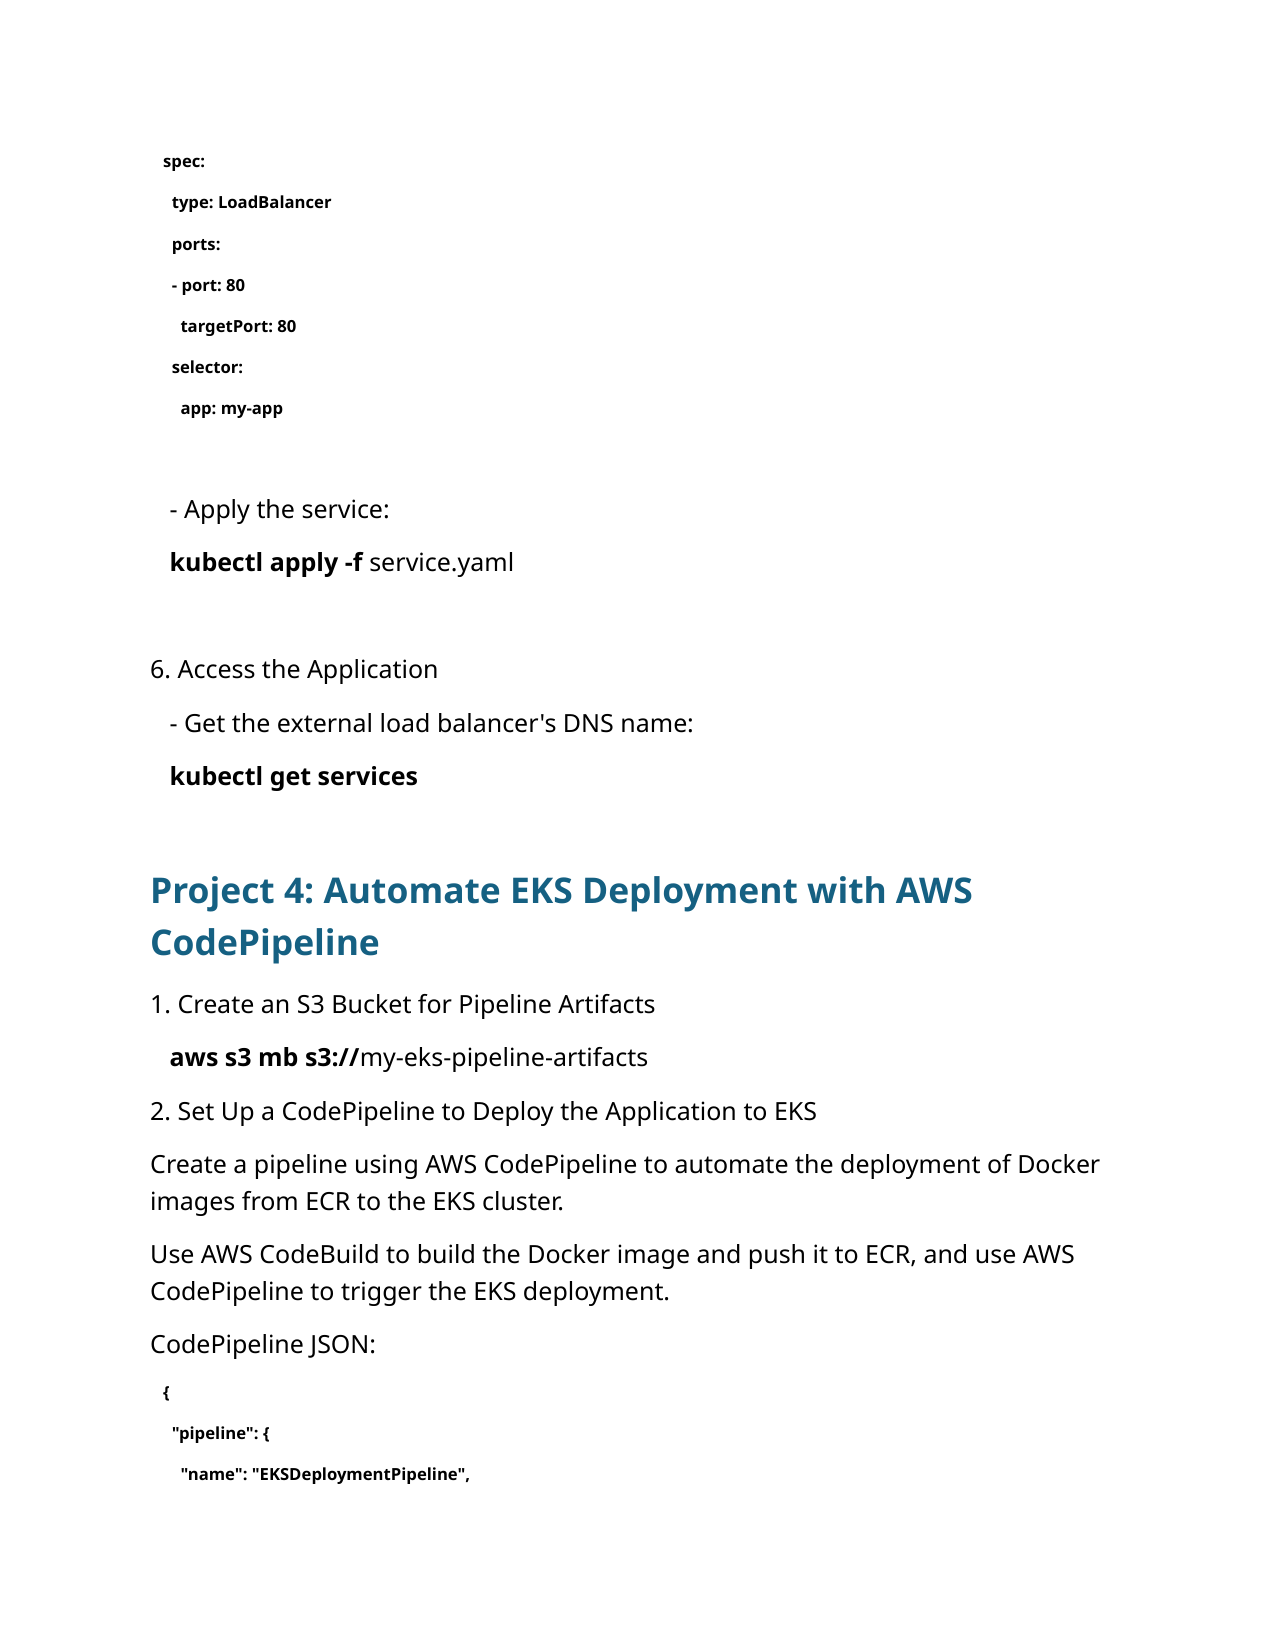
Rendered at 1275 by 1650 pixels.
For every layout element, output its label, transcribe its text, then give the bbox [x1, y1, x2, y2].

text - port: 80 [150, 273, 1125, 296]
text - Get the external load balancer's DNS name: [150, 705, 1125, 739]
text kubectl apply -f service.yaml [150, 545, 1125, 579]
text spec: [150, 150, 1125, 173]
text 6. Access the Application [150, 652, 1125, 686]
text CodePipeline JSON: [150, 1327, 1125, 1361]
text "pipeline": { [150, 1422, 1125, 1444]
text - Apply the service: [150, 491, 1125, 526]
text Create a pipeline using AWS CodePipeline to automate the deployment of Docker images from ECR to the EKS cluster. [150, 1147, 1125, 1217]
text app: my-app [150, 397, 1125, 419]
text "name": "EKSDeploymentPipeline", [150, 1463, 1125, 1486]
text selector: [150, 356, 1125, 378]
text Use AWS CodeBuild to build the Docker image and push it to ECR, and use AWS CodePipeline to trigger the EKS deployment. [150, 1237, 1125, 1308]
text Project 4: Automate EKS Deployment with AWS CodePipeline [150, 866, 1125, 966]
text kubectl get services [150, 759, 1125, 793]
text aws s3 mb s3://my-eks-pipeline-artifacts [150, 1040, 1125, 1074]
text { [150, 1381, 1125, 1403]
text 1. Create an S3 Bucket for Pipeline Artifacts [150, 986, 1125, 1020]
text targetPort: 80 [150, 314, 1125, 337]
text ports: [150, 232, 1125, 255]
text 2. Set Up a CodePipeline to Deploy the Application to EKS [150, 1093, 1125, 1127]
text type: LoadBalancer [150, 191, 1125, 214]
